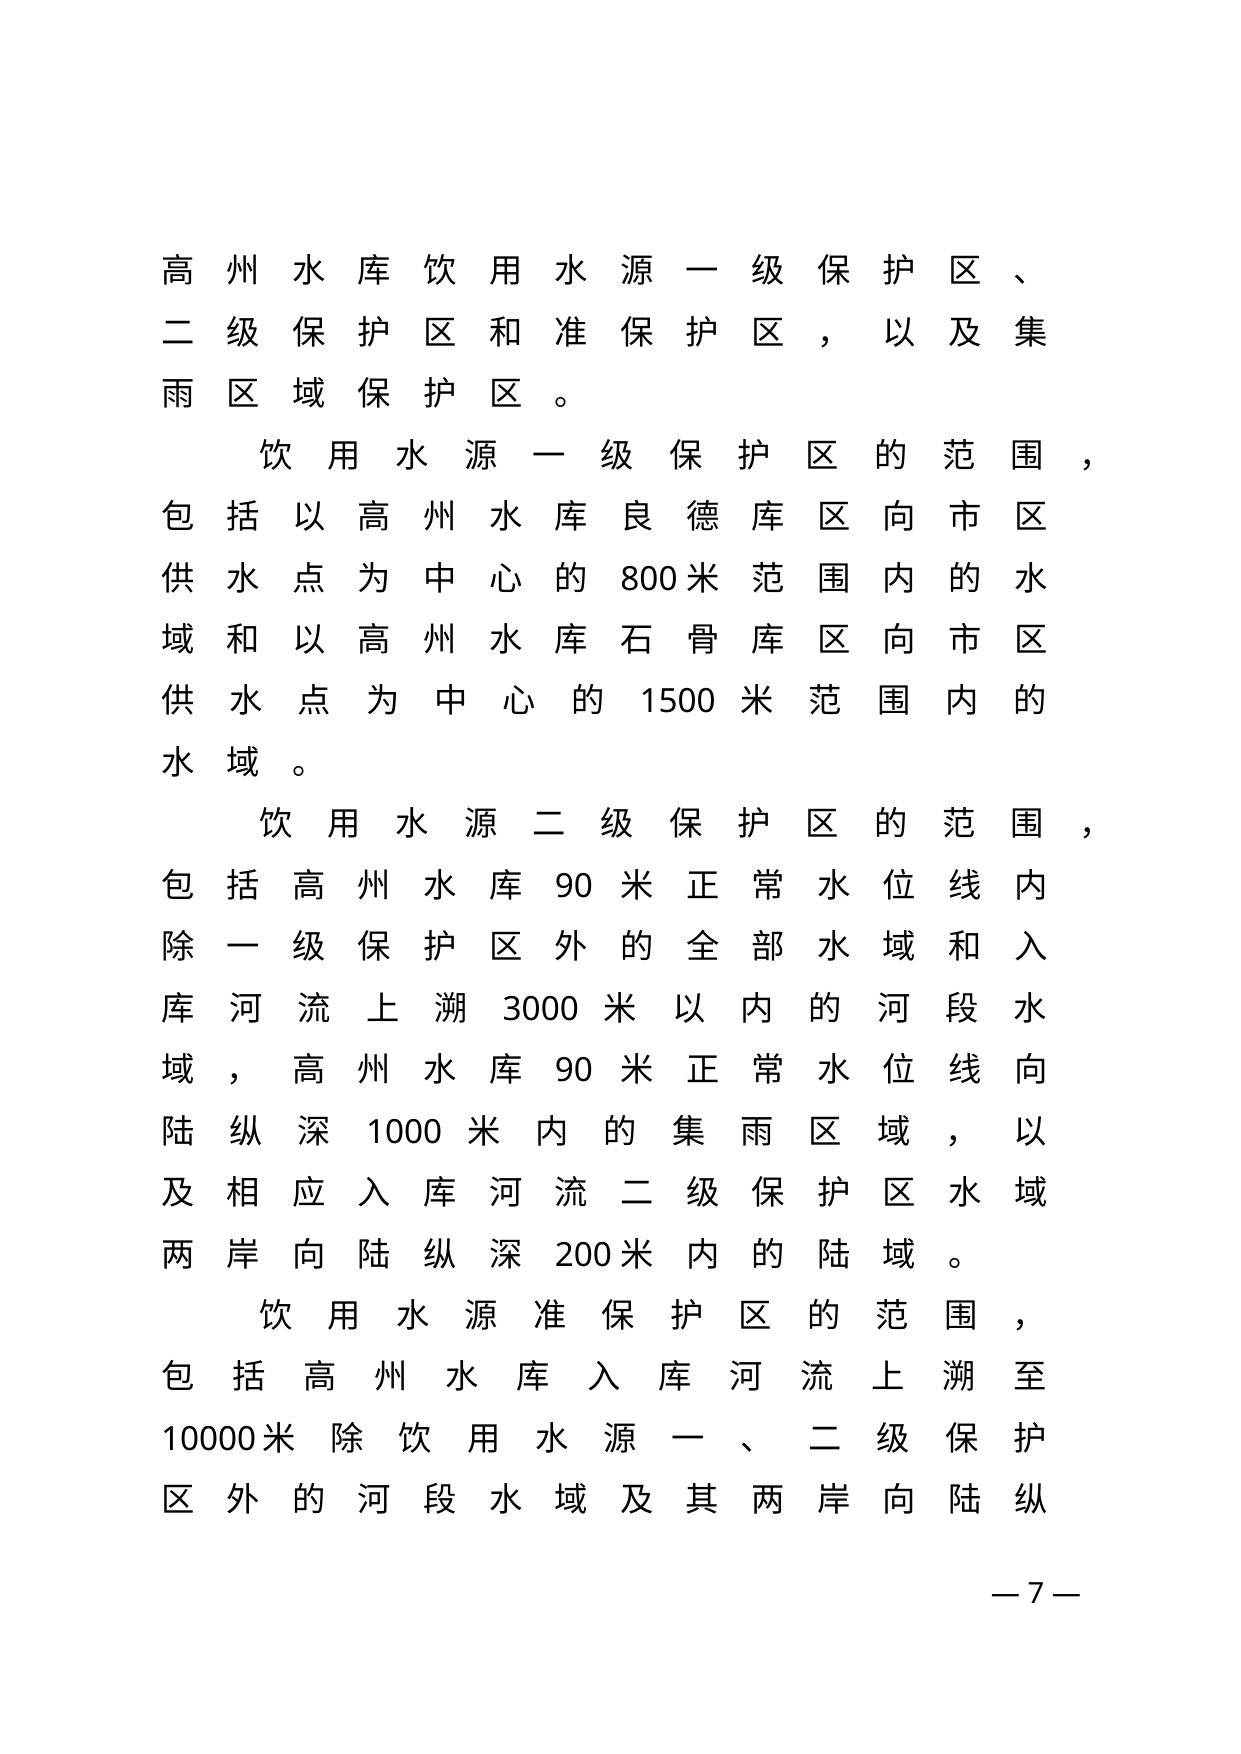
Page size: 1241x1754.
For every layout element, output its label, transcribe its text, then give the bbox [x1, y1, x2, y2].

text 饮用水源一级保护区的范围，包括以高州水库良德库区向市区供水点为中心的800米范围内的水域和以高州水库石骨库区向市区供水点为中心的1500米范围内的水域。 [161, 422, 1079, 791]
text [161, 1282, 1079, 1528]
text 饮用水源二级保护区的范围，包括高州水库90米正常水位线内除一级保护区外的全部水域和入库河流上溯3000米以内的河段水域，高州水库90米正常水位线向陆纵深1000米内的集雨区域，以及相应入库河流二级保护区水域两岸向陆纵深200米内的陆域。 [161, 791, 1079, 1282]
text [161, 237, 1079, 422]
